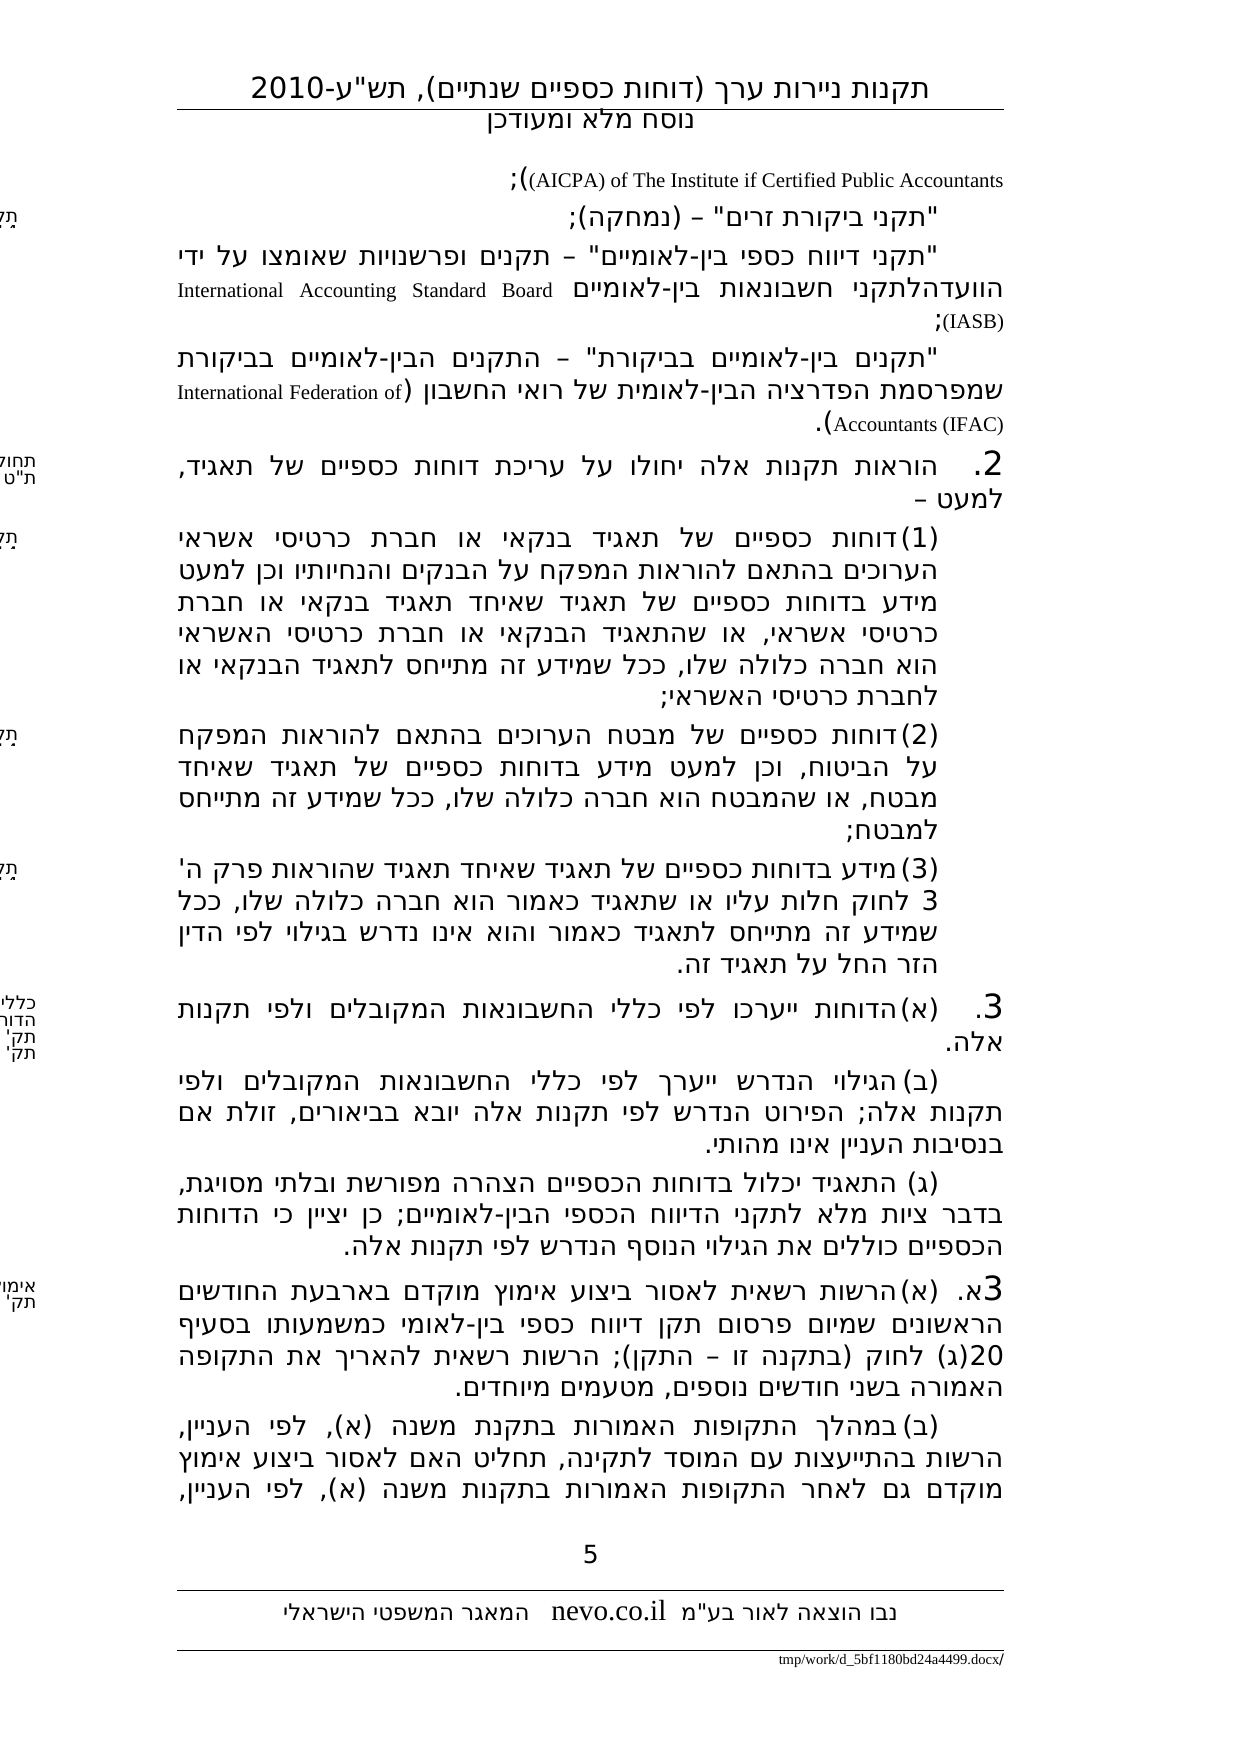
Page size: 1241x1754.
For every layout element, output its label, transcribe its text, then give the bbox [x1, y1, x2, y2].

text (2) דוחות כספיים של מבטח הערוכים בהתאם להוראות המפקח על הביטוח, וכן למעט מידע בדוחות כספיים של תאגיד שאיחד מבטח, או שהמבטח הוא חברה כלולה שלו, ככל שמידע זה מתייחס למבטח; [177, 720, 939, 846]
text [177, 1411, 1004, 1505]
text (ג) התאגיד יכלול בדוחות הכספיים הצהרה מפורשת ובלתי מסויגת, בדבר ציות מלא לתקני הדיווח הכספי הבין-לאומיים; כן יציין כי הדוחות הכספיים כוללים את הגילוי הנוסף הנדרש לפי תקנות אלה. [177, 1167, 1004, 1262]
text (1) דוחות כספיים של תאגיד בנקאי או חברת כרטיסי אשראי הערוכים בהתאם להוראות המפקח על הבנקים והנחיותיו וכן למעט מידע בדוחות כספיים של תאגיד שאיחד תאגיד בנקאי או חברת כרטיסי אשראי, או שהתאגיד הבנקאי או חברת כרטיסי האשראי הוא חברה כלולה שלו, ככל שמידע זה מתייחס לתאגיד הבנקאי או לחברת כרטיסי האשראי; [177, 523, 939, 712]
text "תקנים בין-לאומיים בביקורת" – התקנים הבין-לאומיים בביקורת שמפרסמת הפדרציה הבין-לאומית של רואי החשבון (International Federation of Accountants (IFAC)). [177, 343, 1004, 437]
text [177, 162, 1004, 194]
text "תקני דיווח כספי בין-לאומיים" – תקנים ופרשנויות שאומצו על ידי הוועדהלתקני חשבונאות בין-לאומיים International Accounting Standard Board (IASB); [177, 241, 1004, 335]
text "תקני ביקורת זרים" – (נמחקה); [177, 201, 1004, 233]
text (ב) הגילוי הנדרש ייערך לפי כללי החשבונאות המקובלים ולפי תקנות אלה; הפירוט הנדרש לפי תקנות אלה יובא בביאורים, זולת אם בנסיבות העניין אינו מהותי. [177, 1065, 1004, 1160]
text (3) מידע בדוחות כספיים של תאגיד שאיחד תאגיד שהוראות פרק ה'3 לחוק חלות עליו או שתאגיד כאמור הוא חברה כלולה שלו, ככל שמידע זה מתייחס לתאגיד כאמור והוא אינו נדרש בגילוי לפי הדין הזר החל על תאגיד זה. [177, 853, 939, 980]
text 3. (א) הדוחות ייערכו לפי כללי החשבונאות המקובלים ולפי תקנות אלה. [177, 987, 1004, 1058]
text 3א. (א) הרשות רשאית לאסור ביצוע אימוץ מוקדם בארבעת החודשים הראשונים שמיום פרסום תקן דיווח כספי בין-לאומי כמשמעותו בסעיף 20(ג) לחוק (בתקנה זו – התקן); הרשות רשאית להאריך את התקופה האמורה בשני חודשים נוספים, מטעמים מיוחדים. [177, 1269, 1004, 1403]
text 2. הוראות תקנות אלה יחולו על עריכת דוחות כספיים של תאגיד, למעט – [177, 445, 1004, 515]
